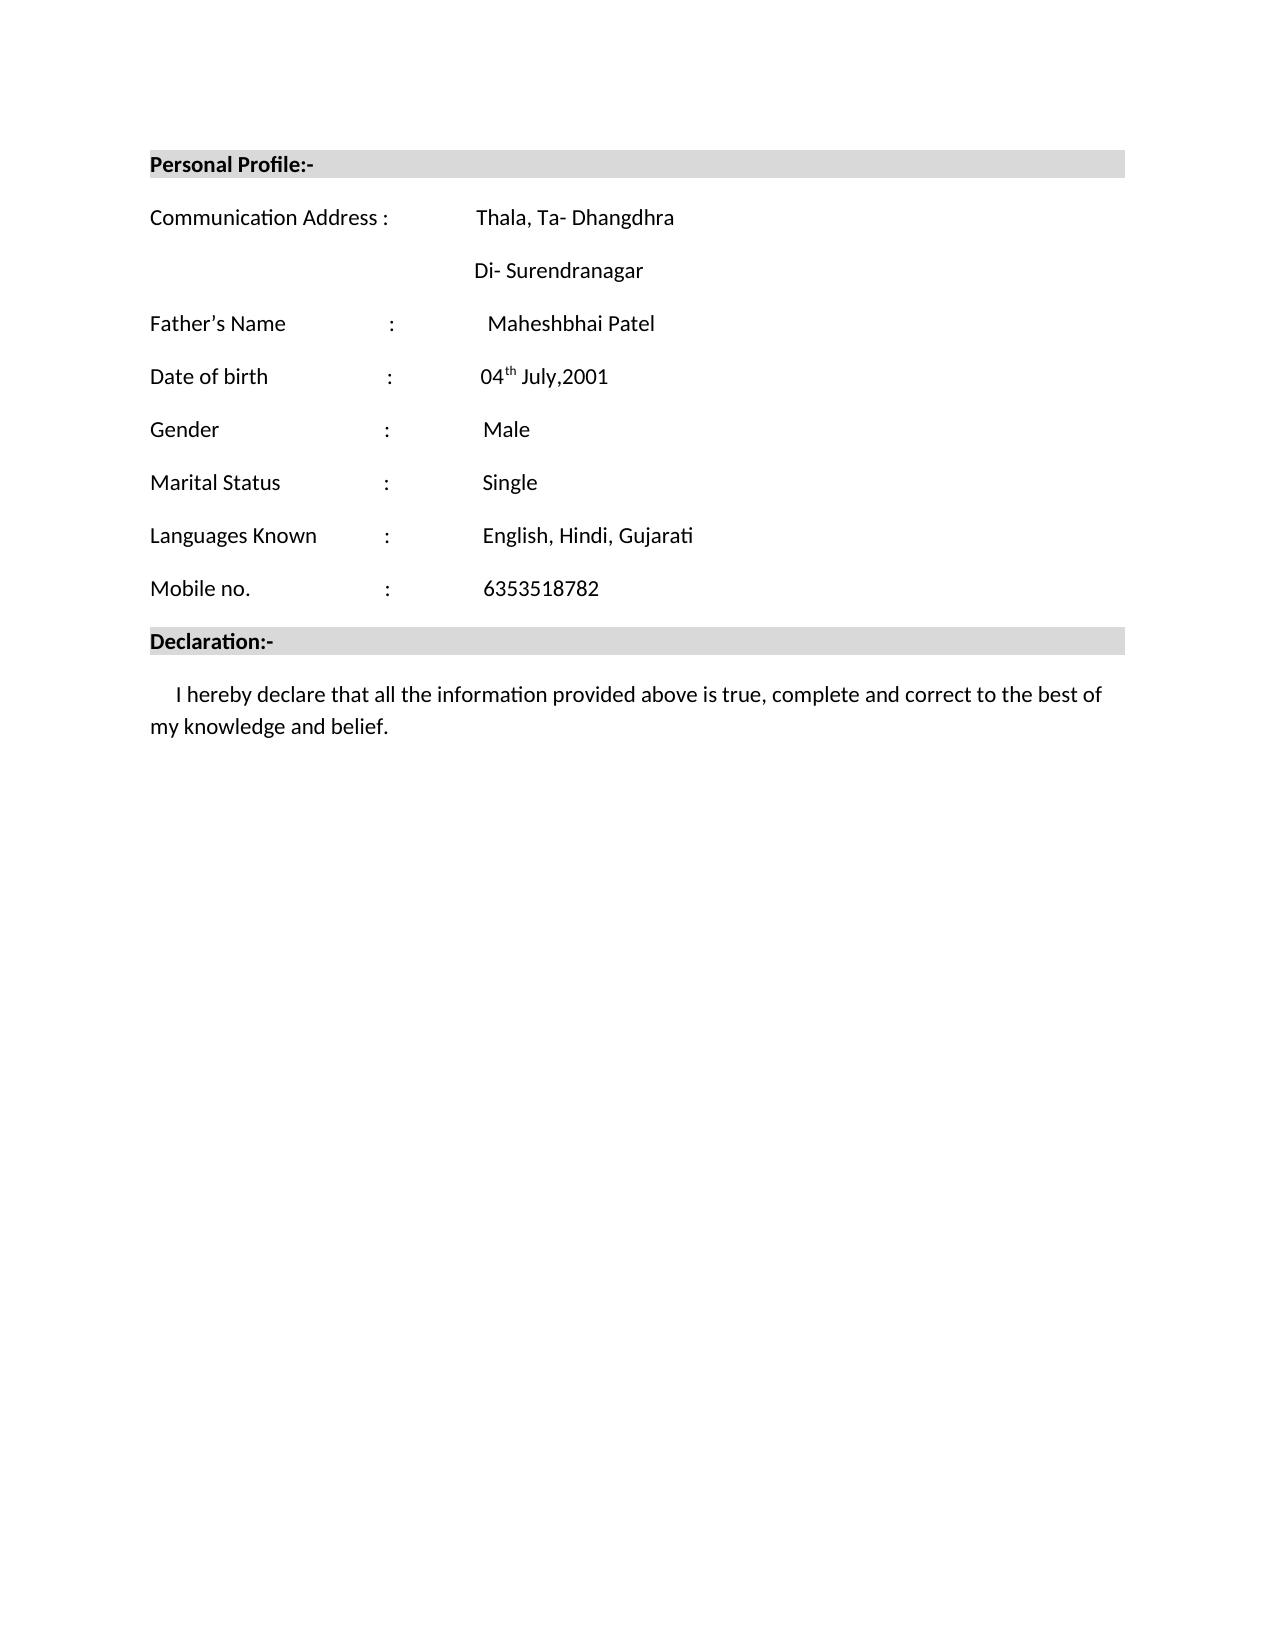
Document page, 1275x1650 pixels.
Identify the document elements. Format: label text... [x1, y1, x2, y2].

text I hereby declare that all the information provided above is true, complete and correct to the best of my knowledge and belief. [150, 680, 1125, 740]
text Declaration:- [150, 627, 1125, 655]
text Date of birth : 04th July,2001 [150, 362, 1125, 390]
text Gender : Male [150, 415, 1125, 443]
text Marital Status : Single [150, 468, 1125, 496]
text Communication Address : Thala, Ta- Dhangdhra [150, 203, 1125, 231]
text Personal Profile:- [150, 150, 1125, 178]
text Mobile no. : 6353518782 [150, 574, 1125, 602]
text Languages Known : English, Hindi, Gujarati [150, 521, 1125, 549]
text Father’s Name : Maheshbhai Patel [150, 309, 1125, 337]
text Di- Surendranagar [150, 256, 1125, 284]
